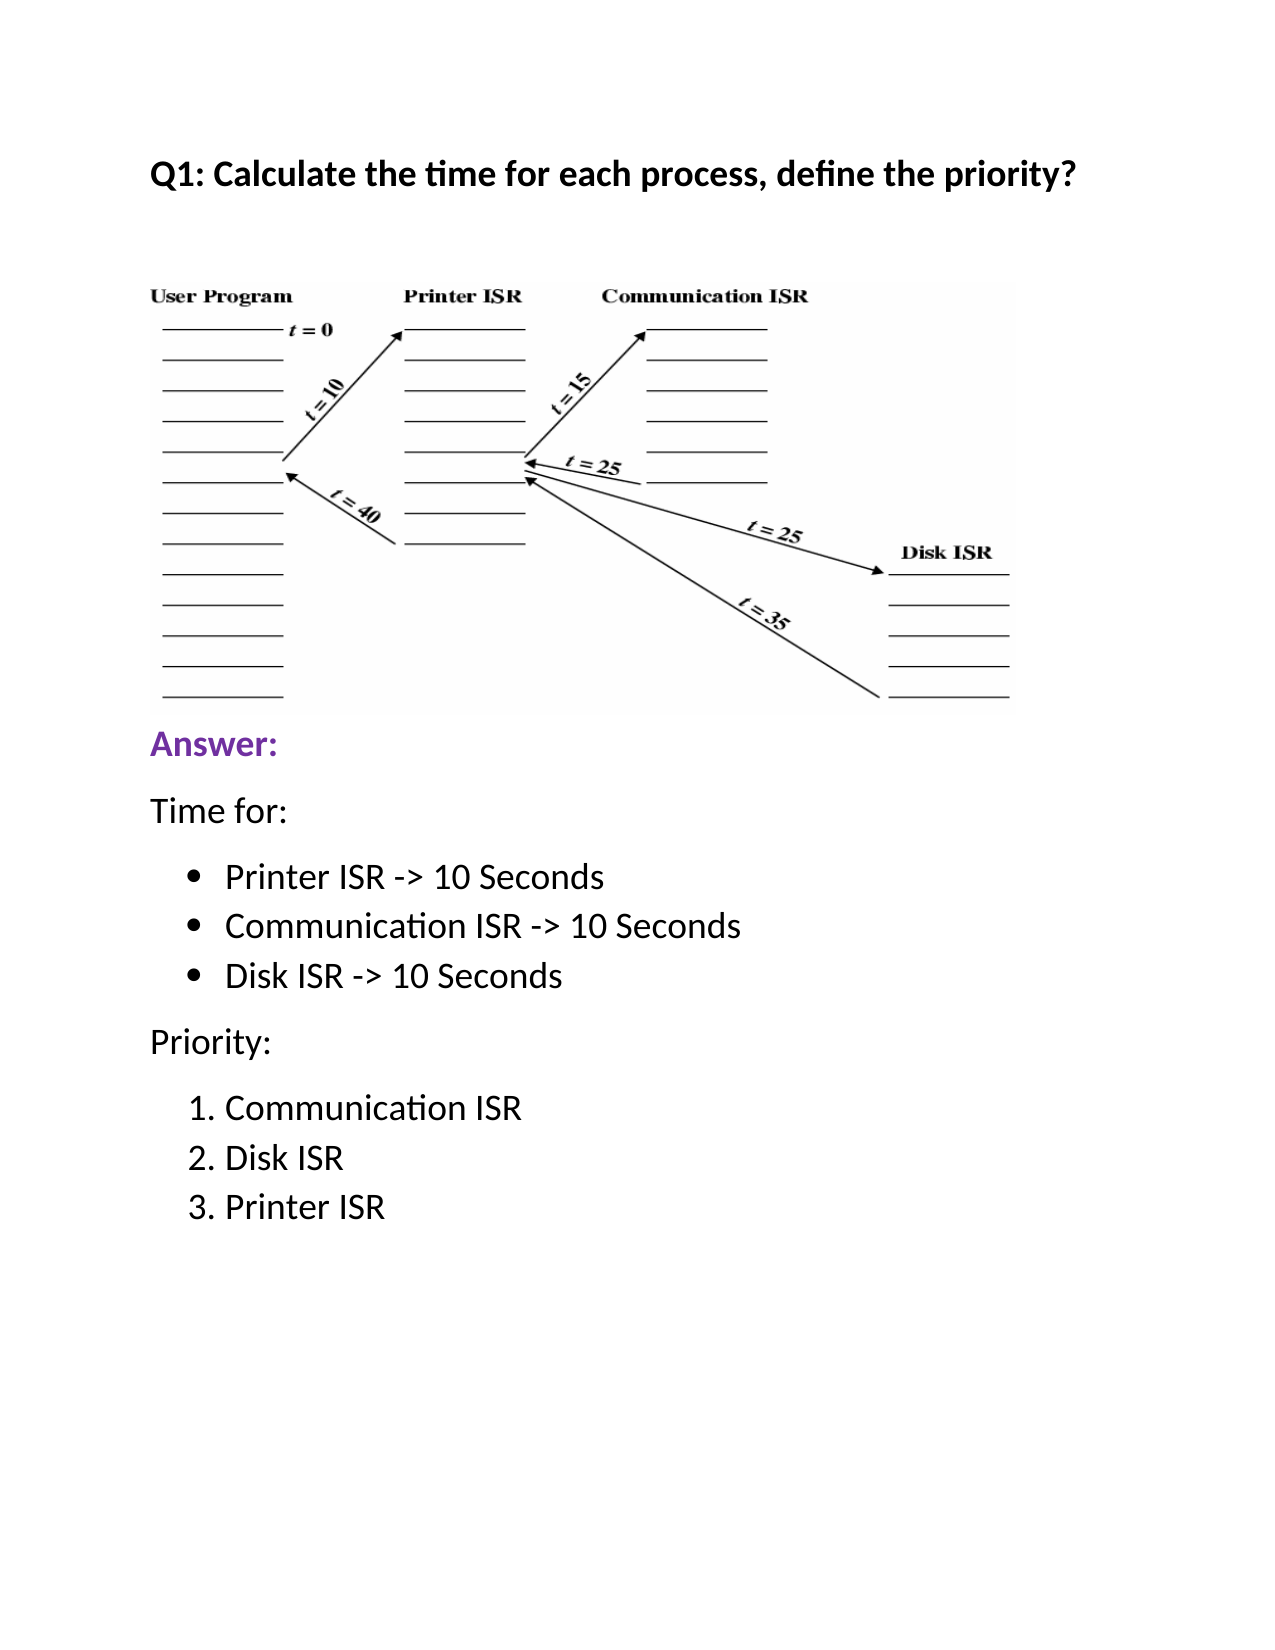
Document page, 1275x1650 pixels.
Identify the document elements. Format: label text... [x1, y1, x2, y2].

list Disk ISR -> 10 Seconds [187, 952, 1125, 997]
text Time for: [150, 787, 1125, 832]
list Printer ISR -> 10 Seconds [187, 853, 1125, 898]
picture [150, 282, 1016, 715]
list Communication ISR -> 10 Seconds [187, 902, 1125, 948]
list Printer ISR [187, 1183, 1125, 1229]
text Q1: Calculate the time for each process, define the priority? [150, 150, 1125, 196]
text Priority: [150, 1018, 1125, 1064]
list Disk ISR [187, 1133, 1125, 1179]
list Communication ISR [187, 1084, 1125, 1130]
